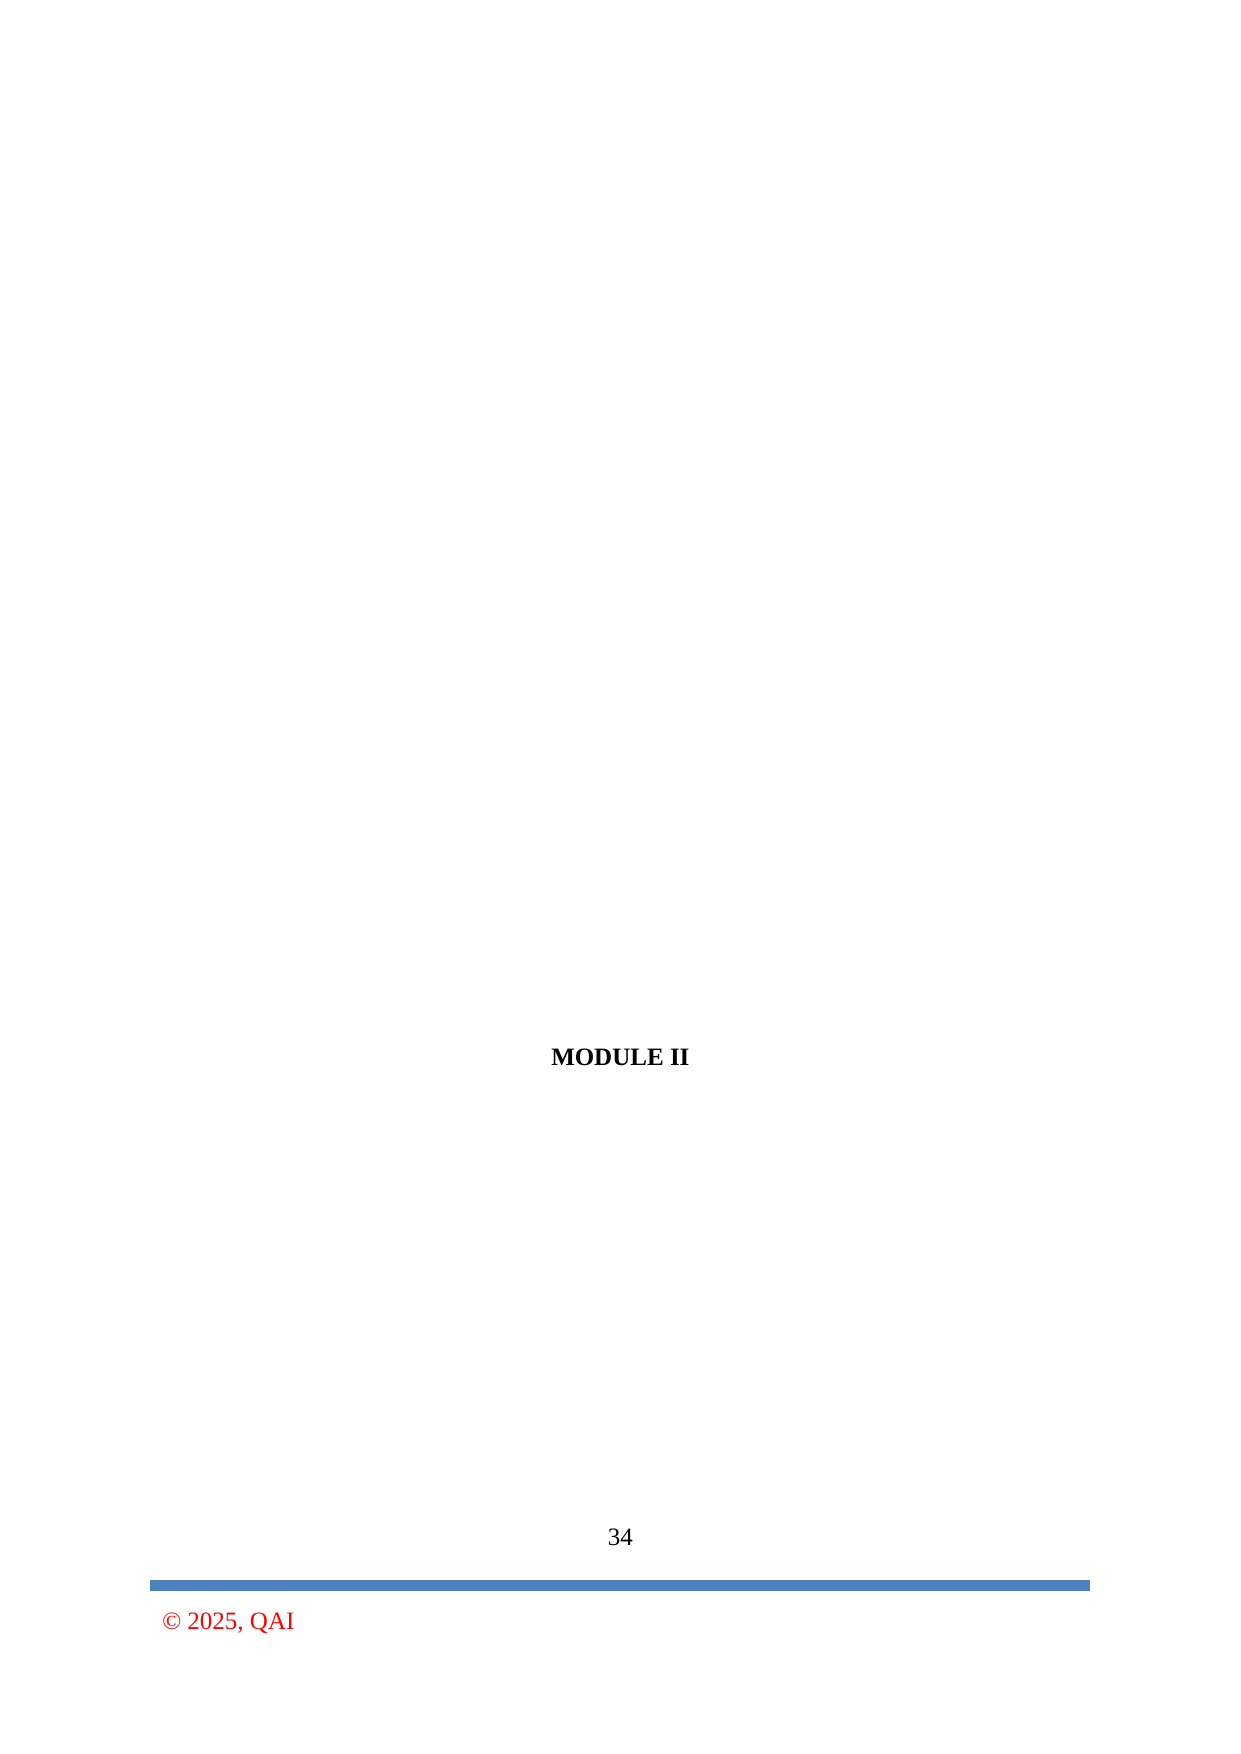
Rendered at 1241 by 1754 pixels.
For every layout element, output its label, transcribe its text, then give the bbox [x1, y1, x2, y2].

subtitle MODULE II [150, 1042, 1090, 1071]
